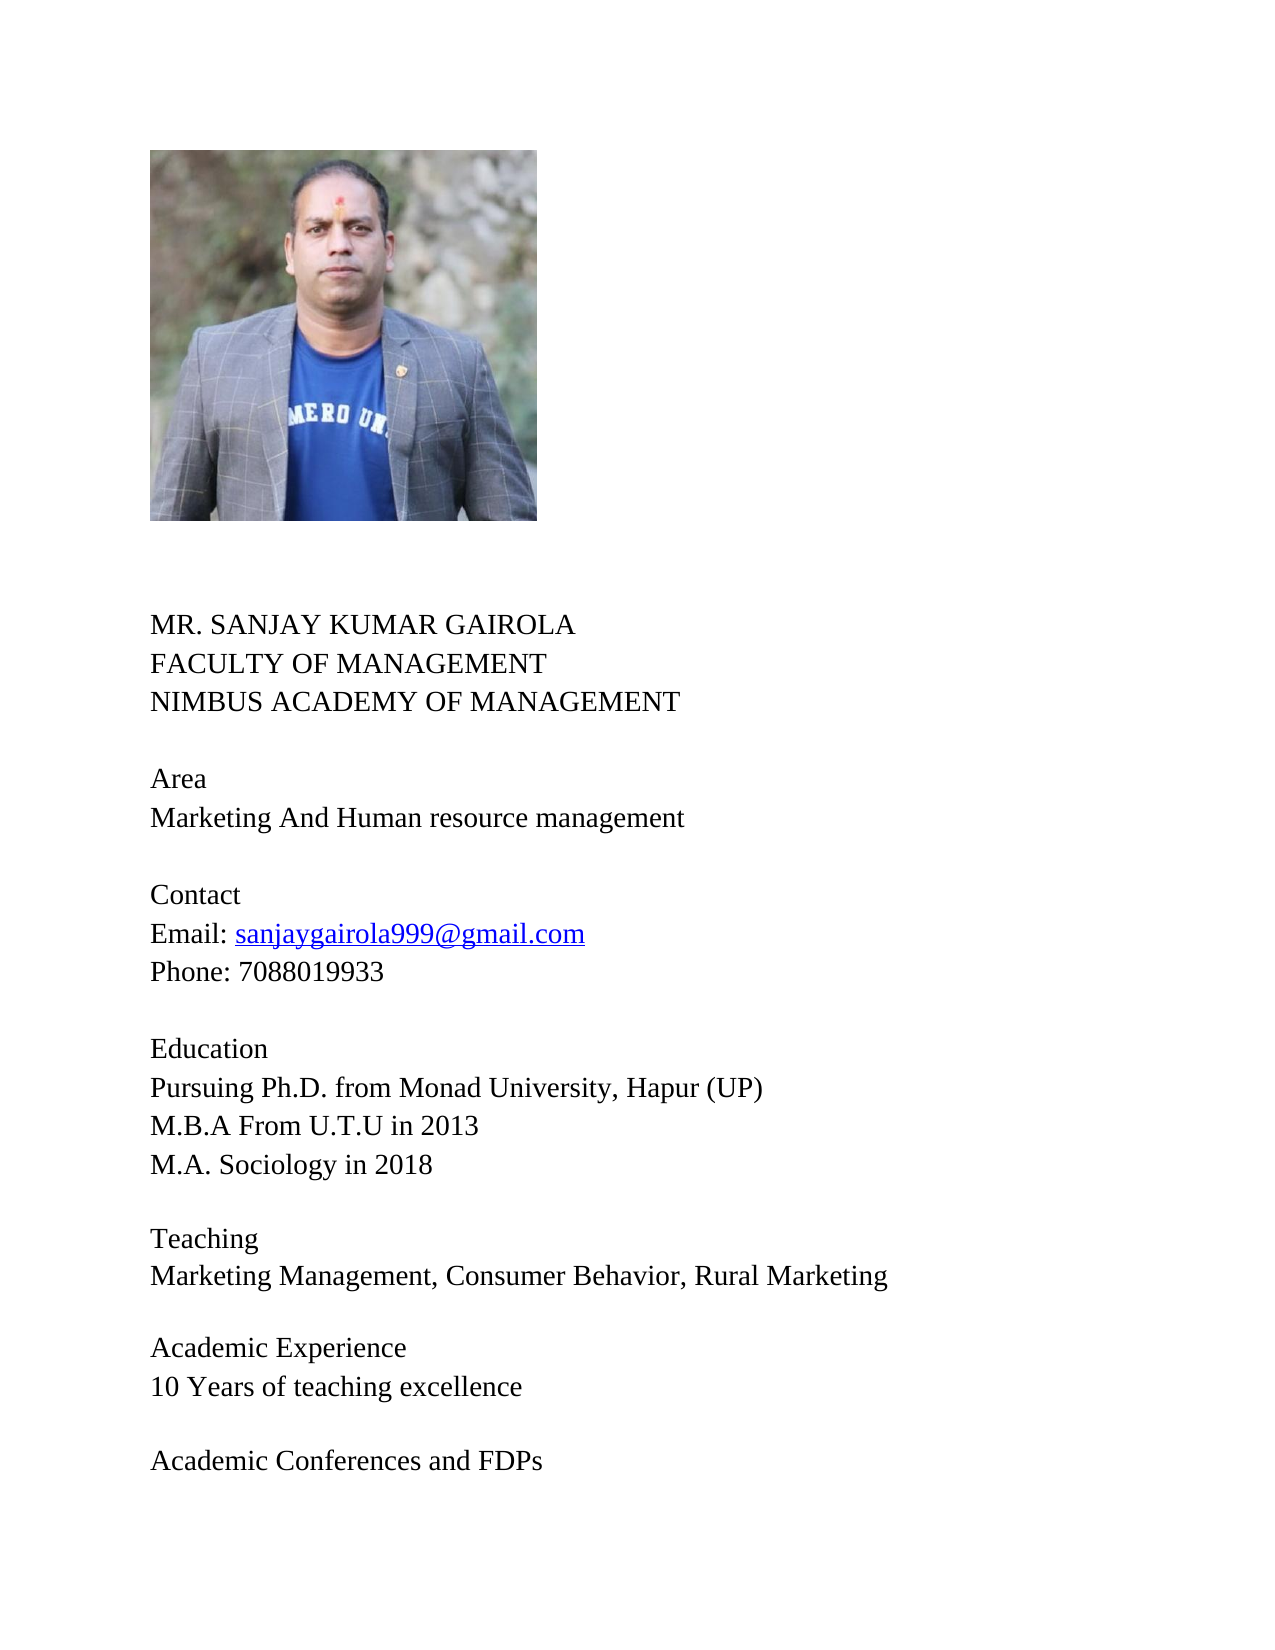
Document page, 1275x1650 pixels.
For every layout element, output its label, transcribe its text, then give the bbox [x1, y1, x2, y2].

text Phone: 7088019933 [150, 954, 1125, 988]
text Teaching [150, 1222, 1125, 1255]
text FACULTY OF MANAGEMENT [150, 646, 1125, 679]
text Area [150, 762, 1125, 795]
text M.B.A From U.T.U in 2013 [150, 1108, 1125, 1142]
text Marketing Management, Consumer Behavior, Rural Marketing [150, 1258, 1125, 1291]
text Marketing And Human resource management [150, 800, 1125, 834]
text Academic Experience [150, 1330, 1125, 1364]
text Email: sanjaygairola999@gmail.com [150, 916, 1125, 949]
text Academic Conferences and FDPs [150, 1443, 1125, 1477]
text NIMBUS ACADEMY OF MANAGEMENT [150, 684, 1125, 718]
text 10 Years of teaching excellence [150, 1369, 1125, 1402]
text Education [150, 1031, 1125, 1065]
text MR. SANJAY KUMAR GAIROLA [150, 607, 1125, 641]
text Contact [150, 877, 1125, 911]
picture [150, 150, 537, 521]
text Pursuing Ph.D. from Monad University, Hapur (UP) [150, 1070, 1125, 1103]
text M.A. Sociology in 2018 [150, 1147, 1125, 1181]
